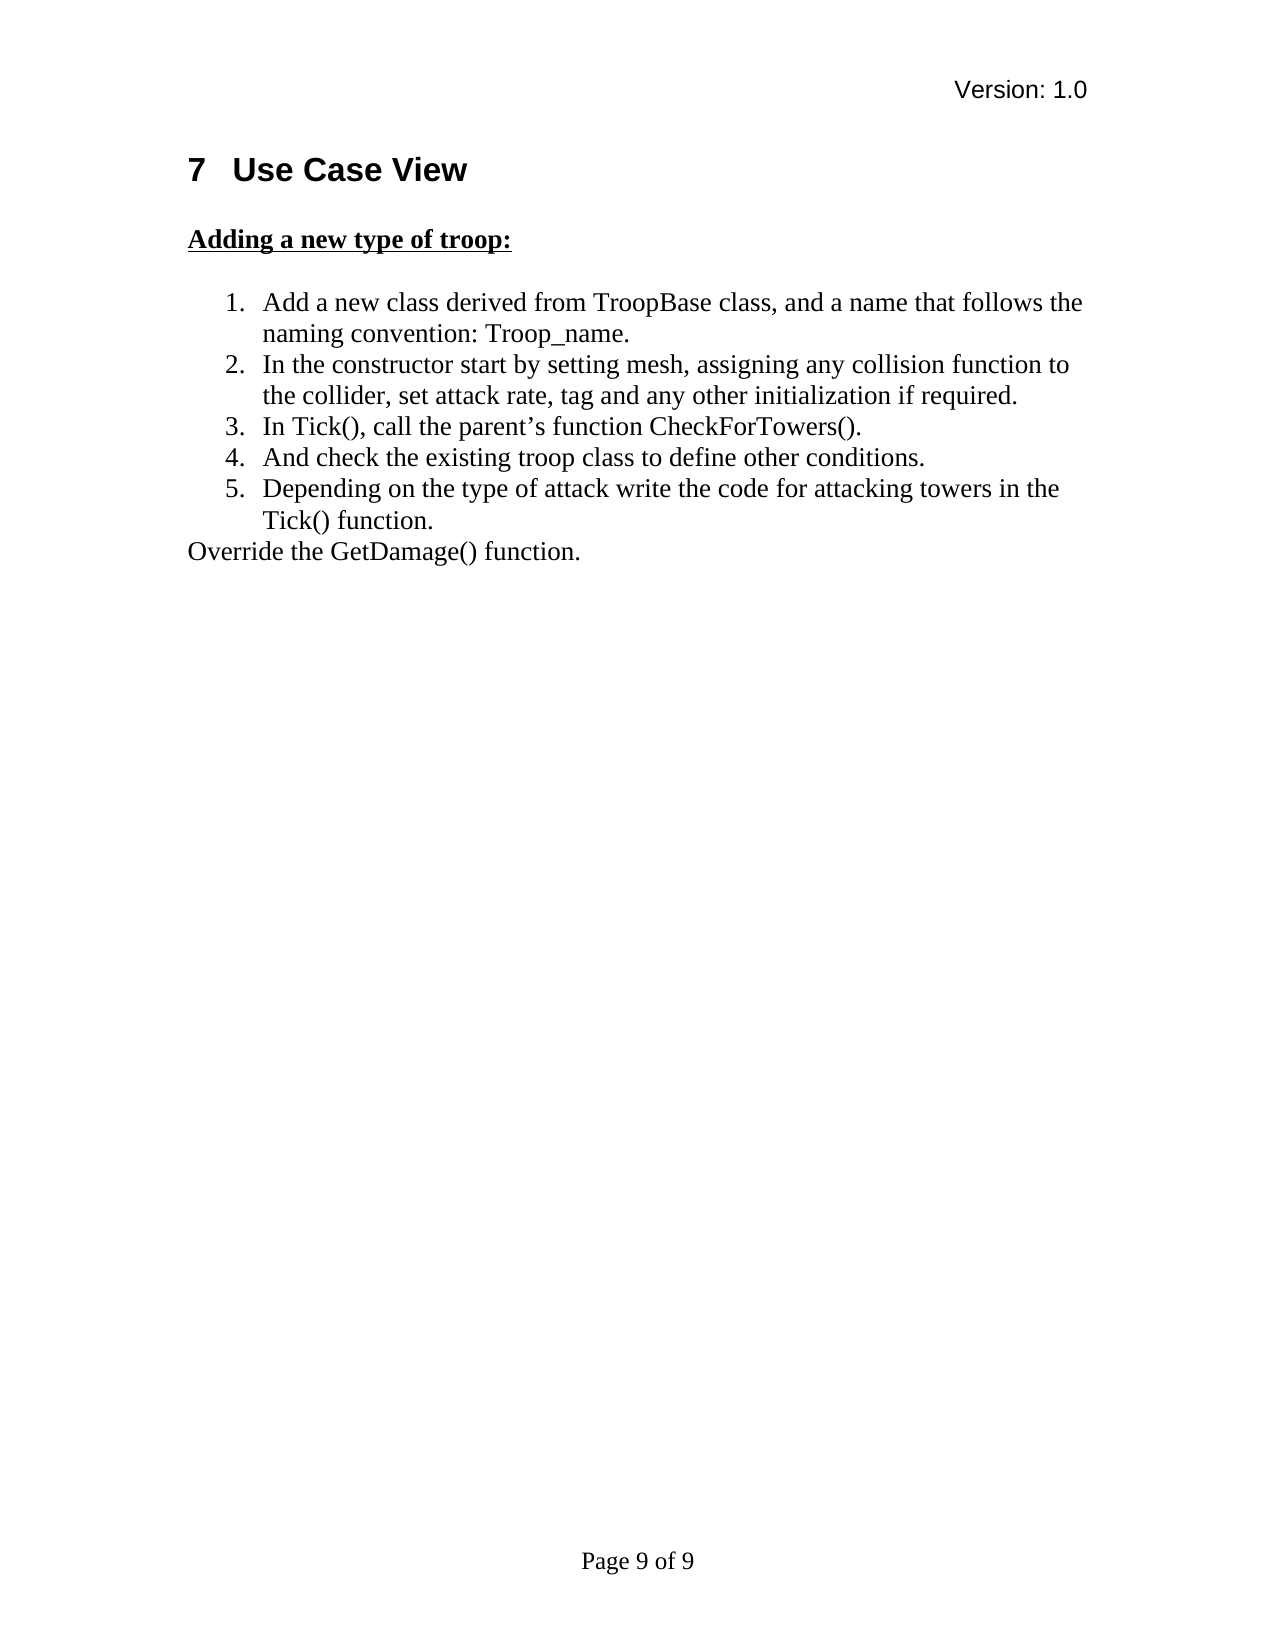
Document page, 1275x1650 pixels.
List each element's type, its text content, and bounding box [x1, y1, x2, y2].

list In Tick(), call the parent’s function CheckForTowers(). [225, 410, 1087, 441]
subtitle Use Case View [187, 150, 1087, 188]
list In the constructor start by setting mesh, assigning any collision function to the collider, set attack rate, tag and any other initialization if required. [225, 348, 1087, 410]
list Add a new class derived from TroopBase class, and a name that follows the naming convention: Troop_name. [225, 286, 1087, 348]
text Adding a new type of troop: [187, 223, 1087, 254]
text Override the GetDamage() function. [187, 535, 1087, 566]
list Depending on the type of attack write the code for attacking towers in the Tick() function. [225, 473, 1087, 535]
list And check the existing troop class to define other conditions. [225, 441, 1087, 473]
